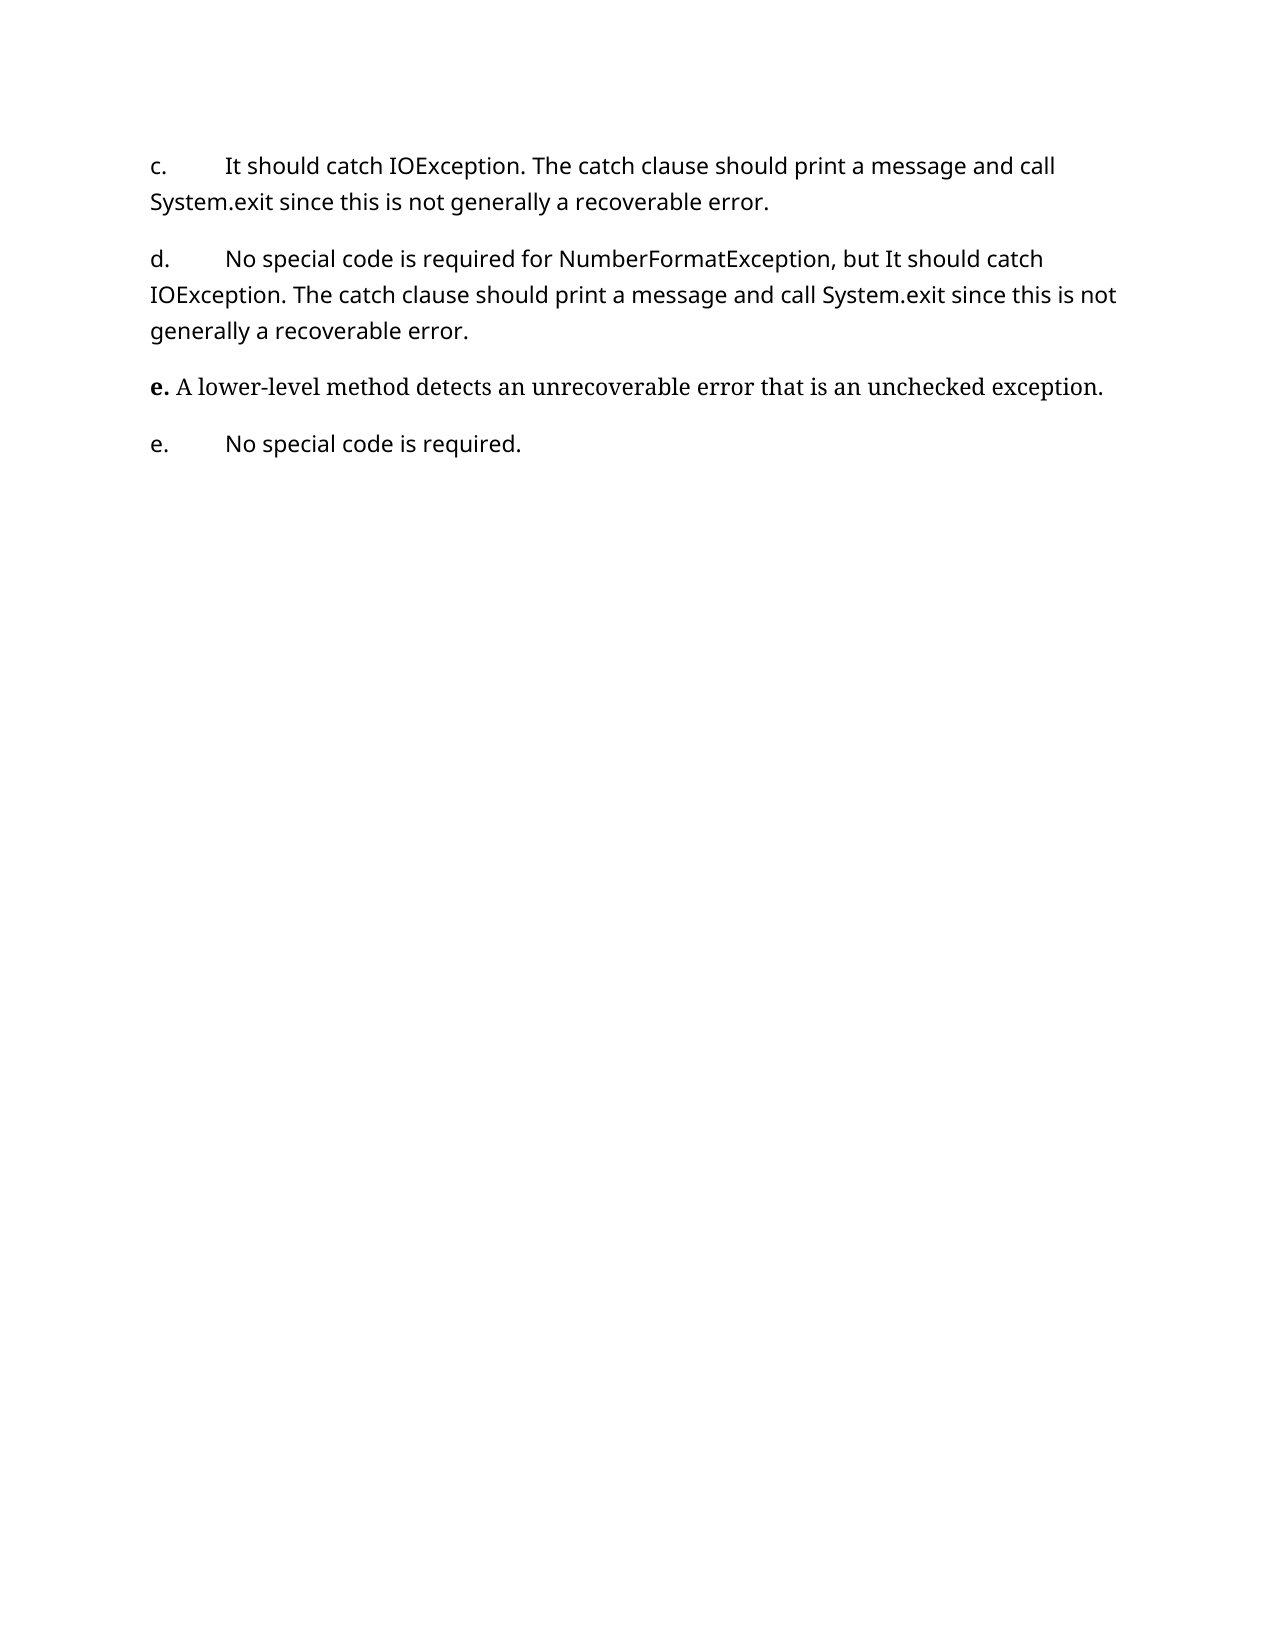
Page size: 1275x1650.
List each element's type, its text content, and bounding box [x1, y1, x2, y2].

text c. It should catch IOException. The catch clause should print a message and call System.exit since this is not generally a recoverable error. [150, 150, 1125, 217]
text e. A lower-level method detects an unrecoverable error that is an unchecked exception. [150, 371, 1125, 403]
text e. No special code is required. [150, 428, 1125, 459]
text d. No special code is required for NumberFormatException, but It should catch IOException. The catch clause should print a message and call System.exit since this is not generally a recoverable error. [150, 243, 1125, 346]
